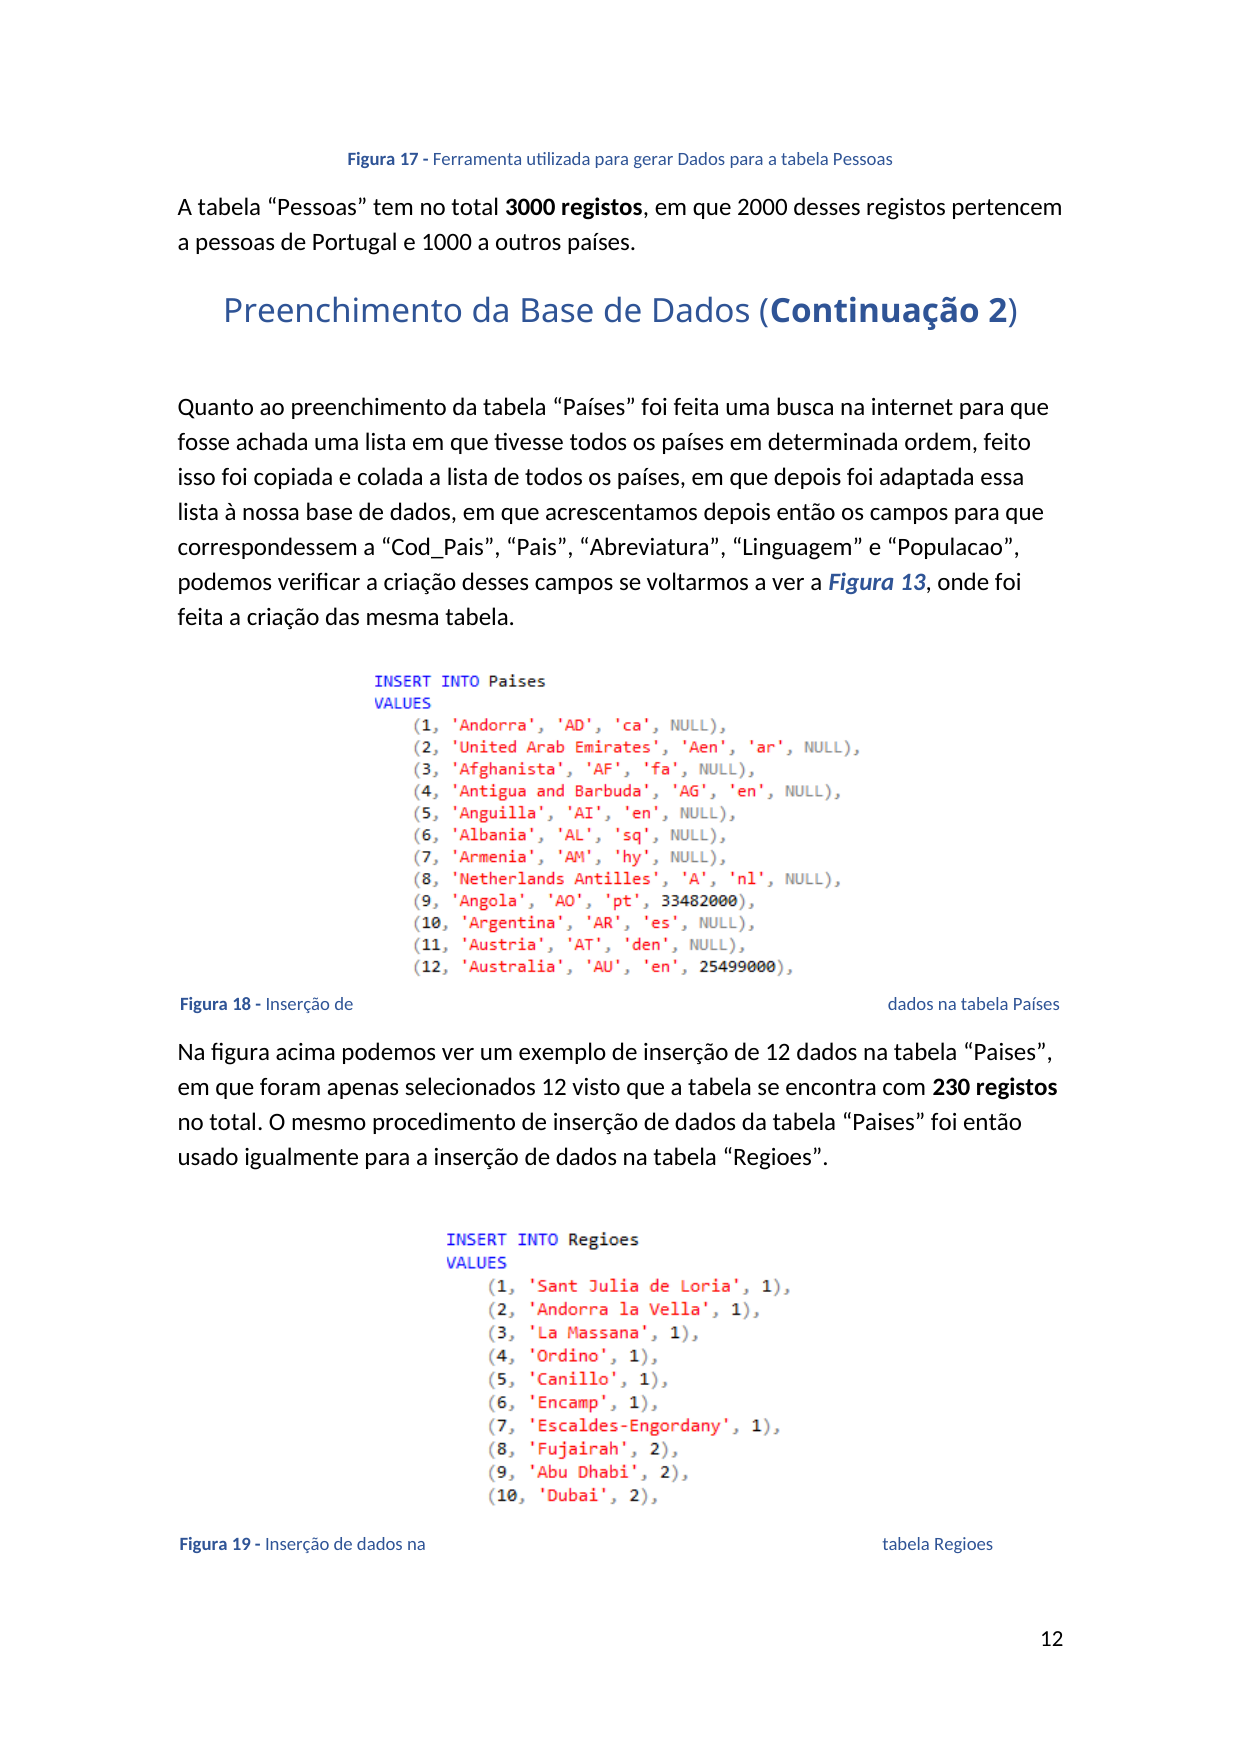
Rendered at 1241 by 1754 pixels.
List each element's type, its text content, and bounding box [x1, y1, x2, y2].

text A tabela “Pessoas” tem no total 3000 registos, em que 2000 desses registos pertencem a pessoas de Portugal e 1000 a outros países. [177, 191, 1063, 257]
picture [446, 1228, 794, 1510]
text Na figura acima podemos ver um exemplo de inserção de 12 dados na tabela “Paises”, em que foram apenas selecionados 12 visto que a tabela se encontra com 230 registos no total. O mesmo procedimento de inserção de dados da tabela “Paises” foi então usado igualmente para a inserção de dados na tabela “Regioes”. [177, 1036, 1063, 1172]
text Figura 19 - Inserção de dados na tabela Regioes [177, 1532, 1063, 1555]
text Quanto ao preenchimento da tabela “Países” foi feita uma busca na internet para que fosse achada uma lista em que tivesse todos os países em determinada ordem, feito isso foi copiada e colada a lista de todos os países, em que depois foi adaptada essa lista à nossa base de dados, em que acrescentamos depois então os campos para que correspondessem a “Cod_Pais”, “Pais”, “Abreviatura”, “Linguagem” e “Populacao”, podemos verificar a criação desses campos se voltarmos a ver a Figura 13, onde foi feita a criação das mesma tabela. [177, 392, 1063, 632]
text Figura 17 - Ferramenta utilizada para gerar Dados para a tabela Pessoas [177, 148, 1063, 171]
picture [374, 670, 865, 979]
subtitle Preenchimento da Base de Dados (Continuação 2) [177, 286, 1063, 332]
text Figura 18 - Inserção de dados na tabela Países [177, 992, 1063, 1015]
